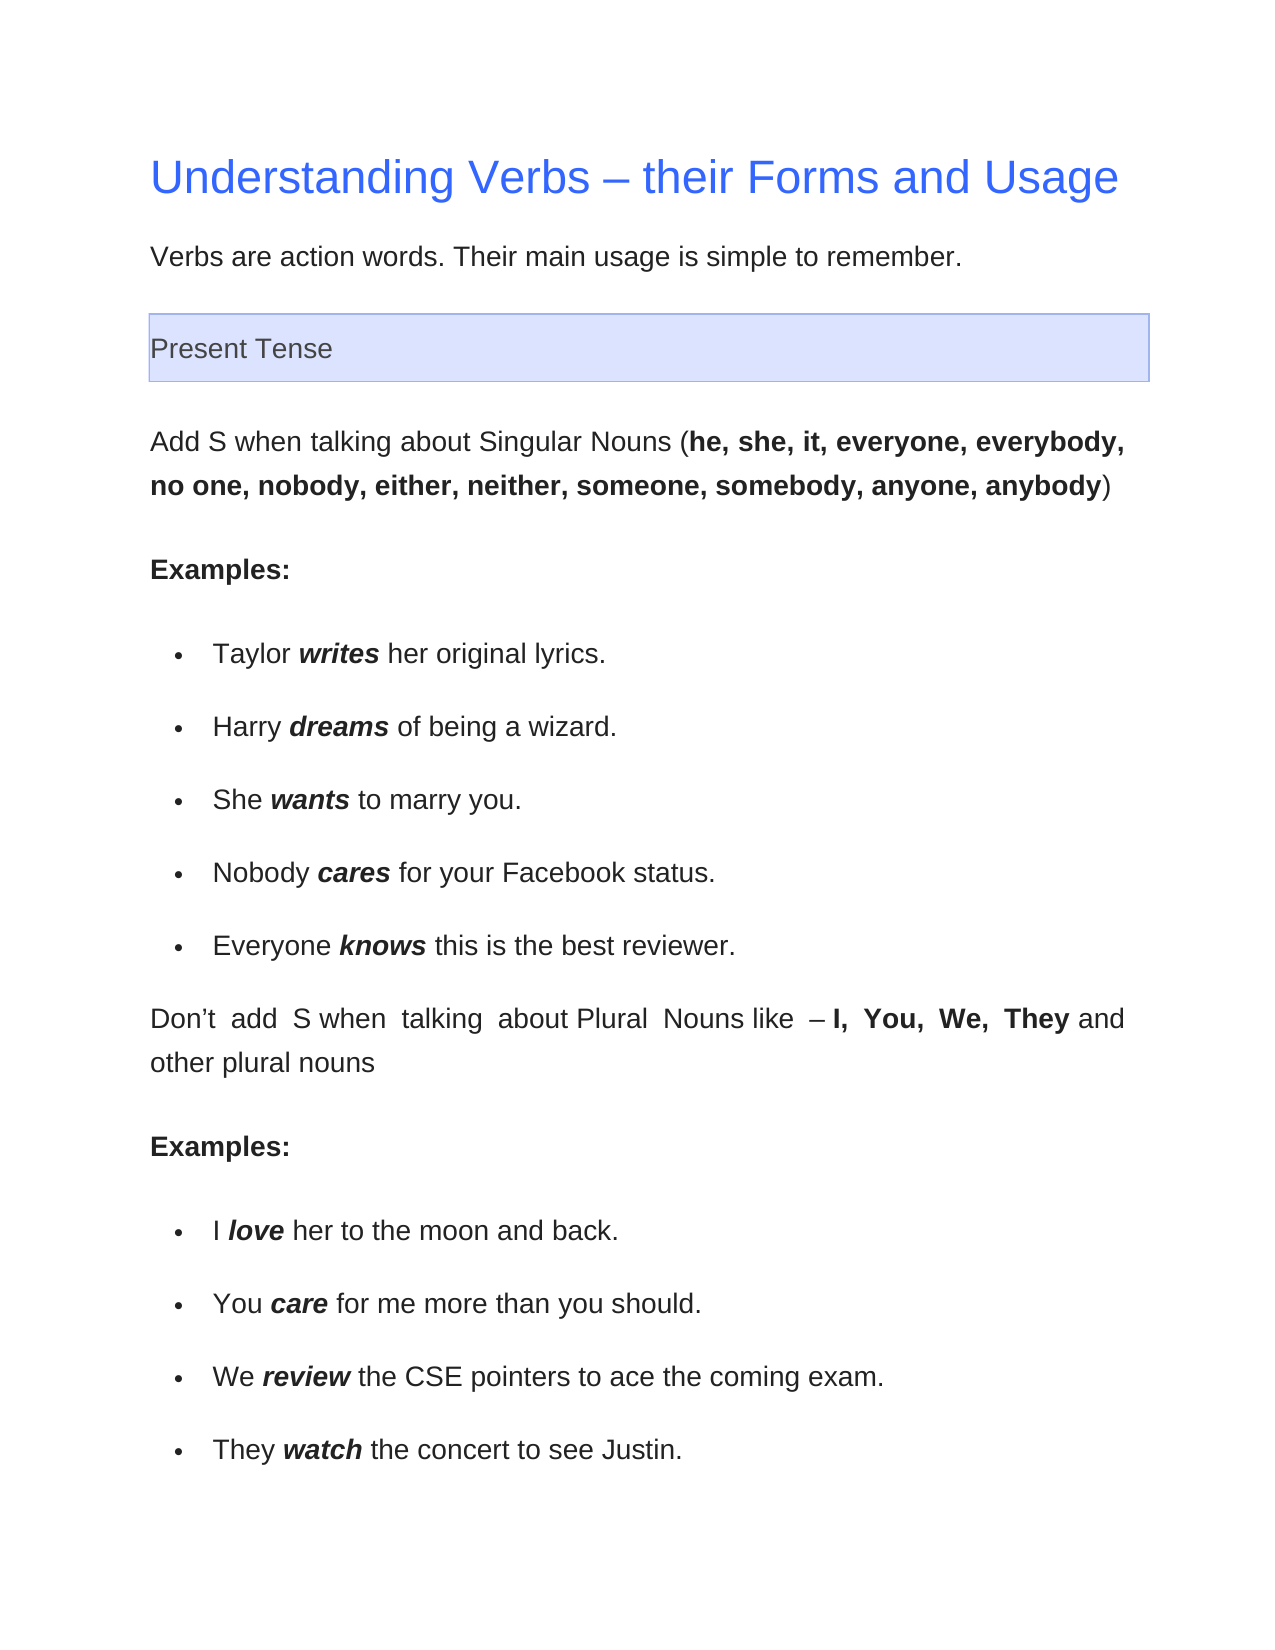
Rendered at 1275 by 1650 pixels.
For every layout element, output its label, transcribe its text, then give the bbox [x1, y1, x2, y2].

list You care for me more than you should. [175, 1276, 1125, 1320]
list Taylor writes her original lyrics. [175, 626, 1125, 670]
list I love her to the moon and back. [175, 1203, 1125, 1247]
text Examples: [150, 542, 1125, 585]
text Don’t add S when talking about Plural Nouns like – I, You, We, They and other plural nouns [150, 991, 1125, 1078]
list Harry dreams of being a wizard. [175, 699, 1125, 743]
list Everyone knows this is the best reviewer. [175, 918, 1125, 961]
text Examples: [150, 1119, 1125, 1162]
list Nobody cares for your Facebook status. [175, 845, 1125, 888]
text Understanding Verbs – their Forms and Usage [150, 150, 1125, 204]
list We review the CSE pointers to ace the coming exam. [175, 1349, 1125, 1393]
text Present Tense [150, 315, 1148, 381]
list She wants to marry you. [175, 772, 1125, 816]
text Add S when talking about Singular Nouns (he, she, it, everyone, everybody, no one, nobody, either, neither, someone, somebody, anyone, anybody) [150, 413, 1125, 501]
text Verbs are action words. Their main usage is simple to remember. [150, 229, 1125, 273]
list They watch the concert to see Justin. [175, 1422, 1125, 1466]
